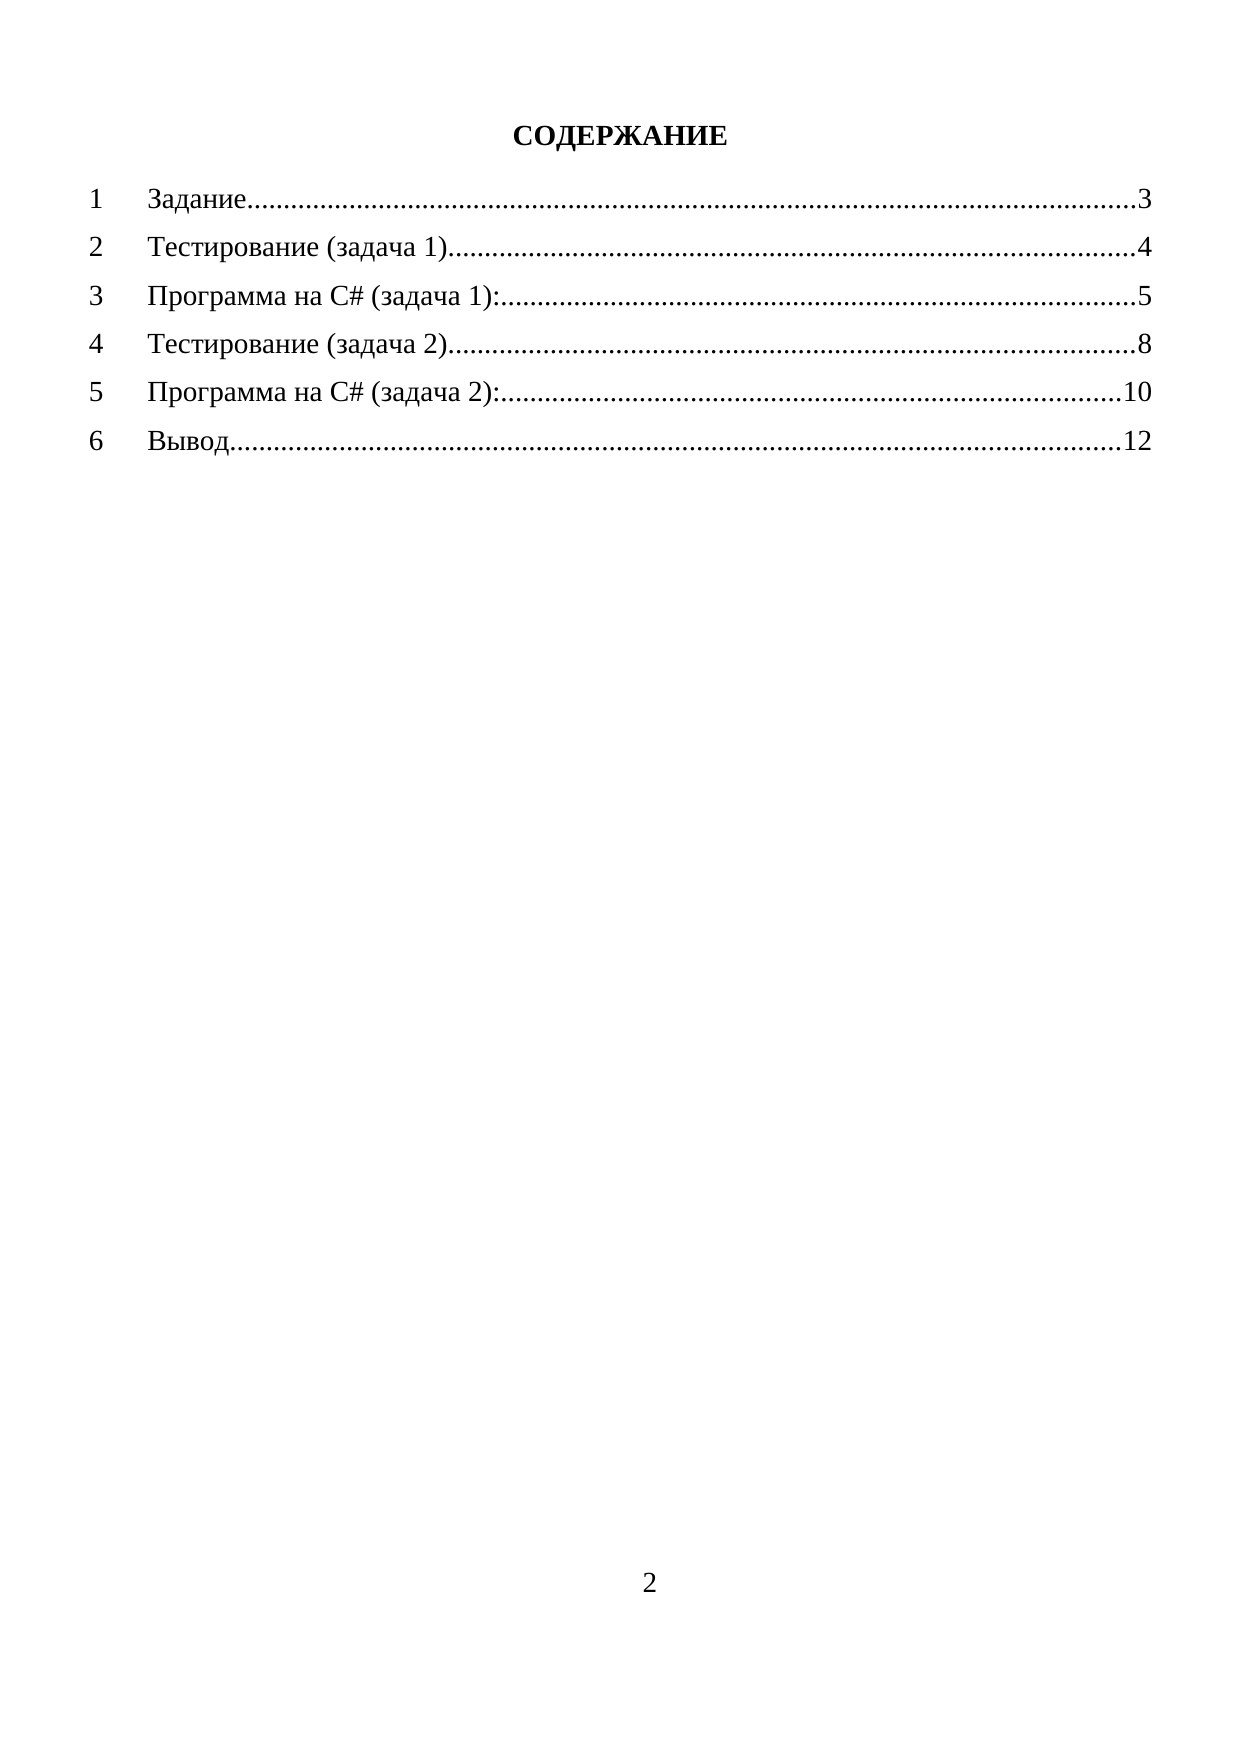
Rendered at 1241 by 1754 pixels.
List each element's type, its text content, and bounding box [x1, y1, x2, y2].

text СОДЕРЖАНИЕ [89, 118, 1152, 152]
